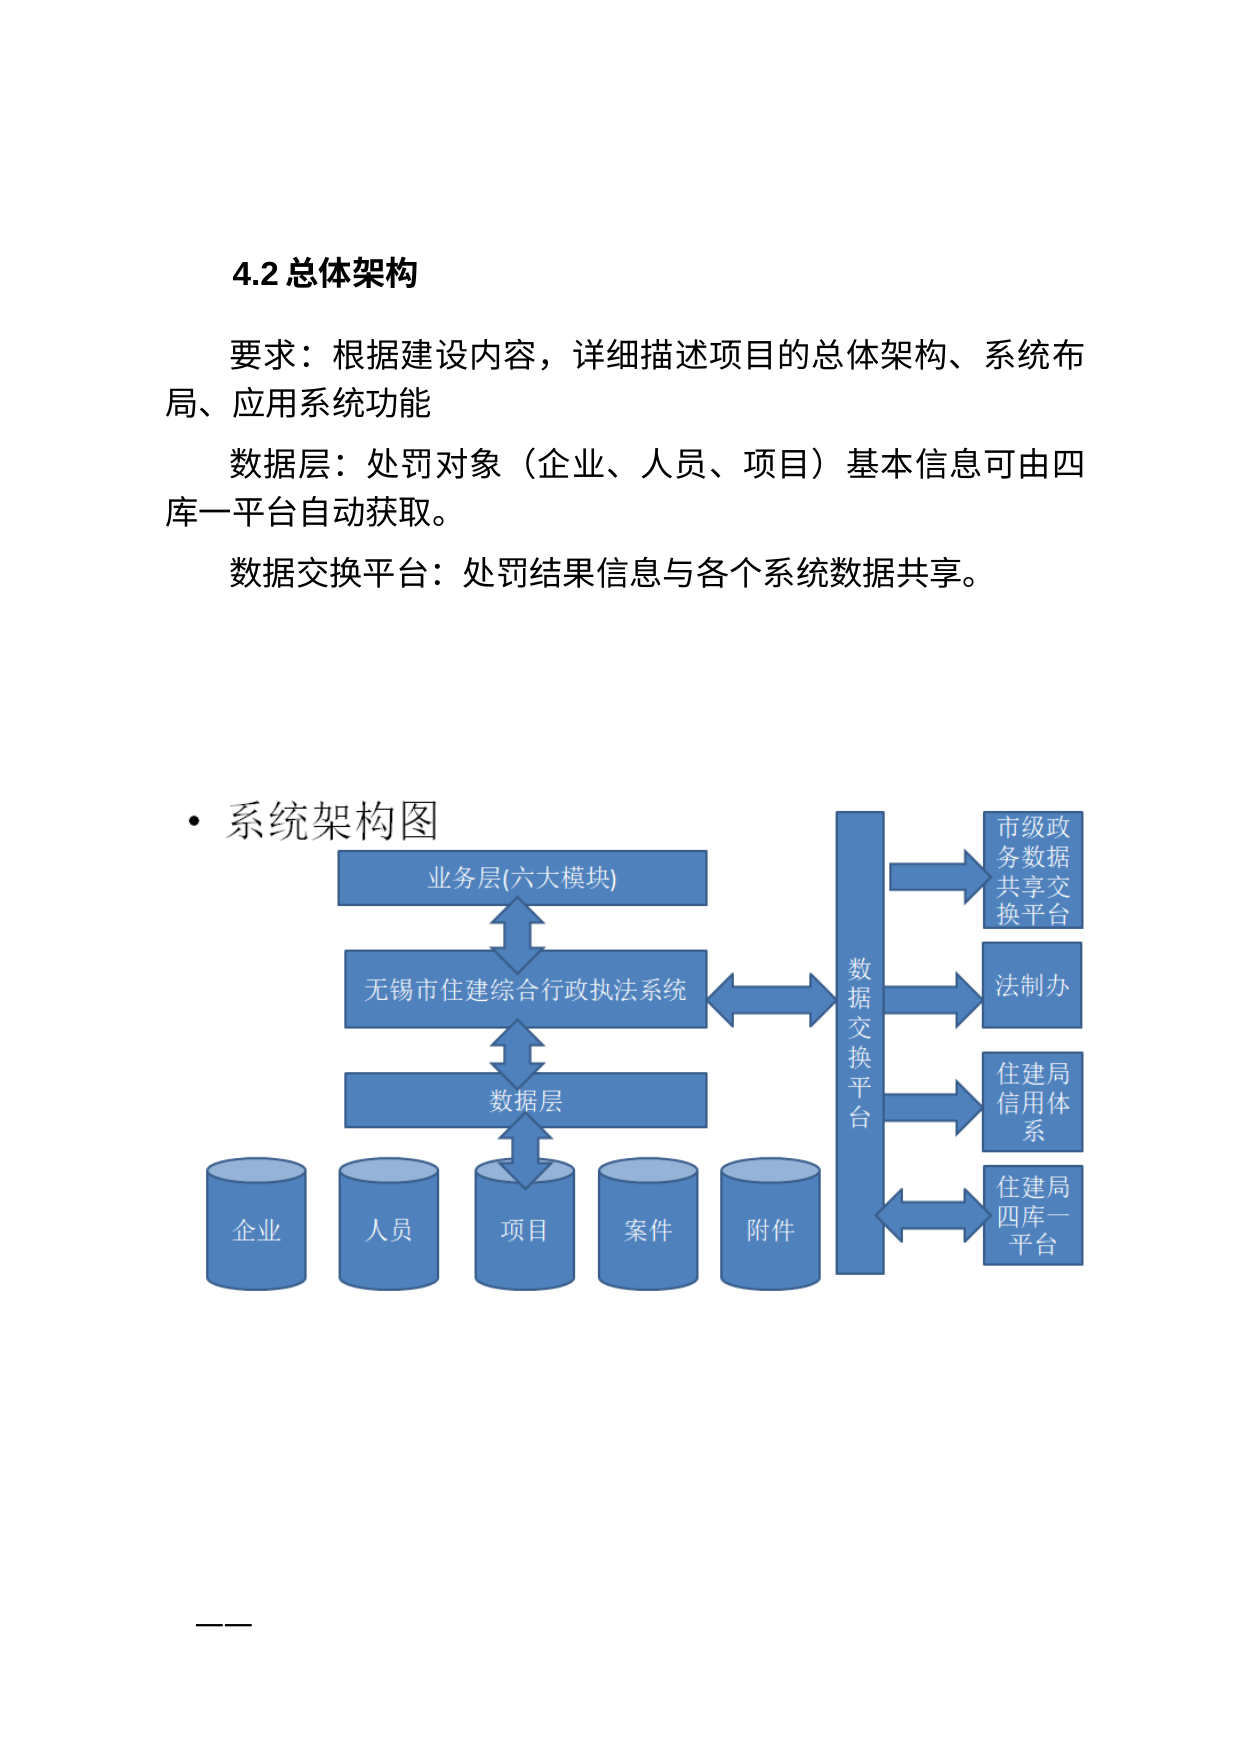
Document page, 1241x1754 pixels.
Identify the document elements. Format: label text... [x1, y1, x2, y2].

subtitle 4.2总体架构 [165, 226, 1087, 316]
text 要求：根据建设内容，详细描述项目的总体架构、系统布局、应用系统功能 [165, 329, 1087, 425]
picture [181, 787, 1103, 1299]
text 数据交换平台：处罚结果信息与各个系统数据共享。 [165, 547, 1087, 595]
text 数据层：处罚对象（企业、人员、项目）基本信息可由四库一平台自动获取。 [165, 438, 1087, 534]
